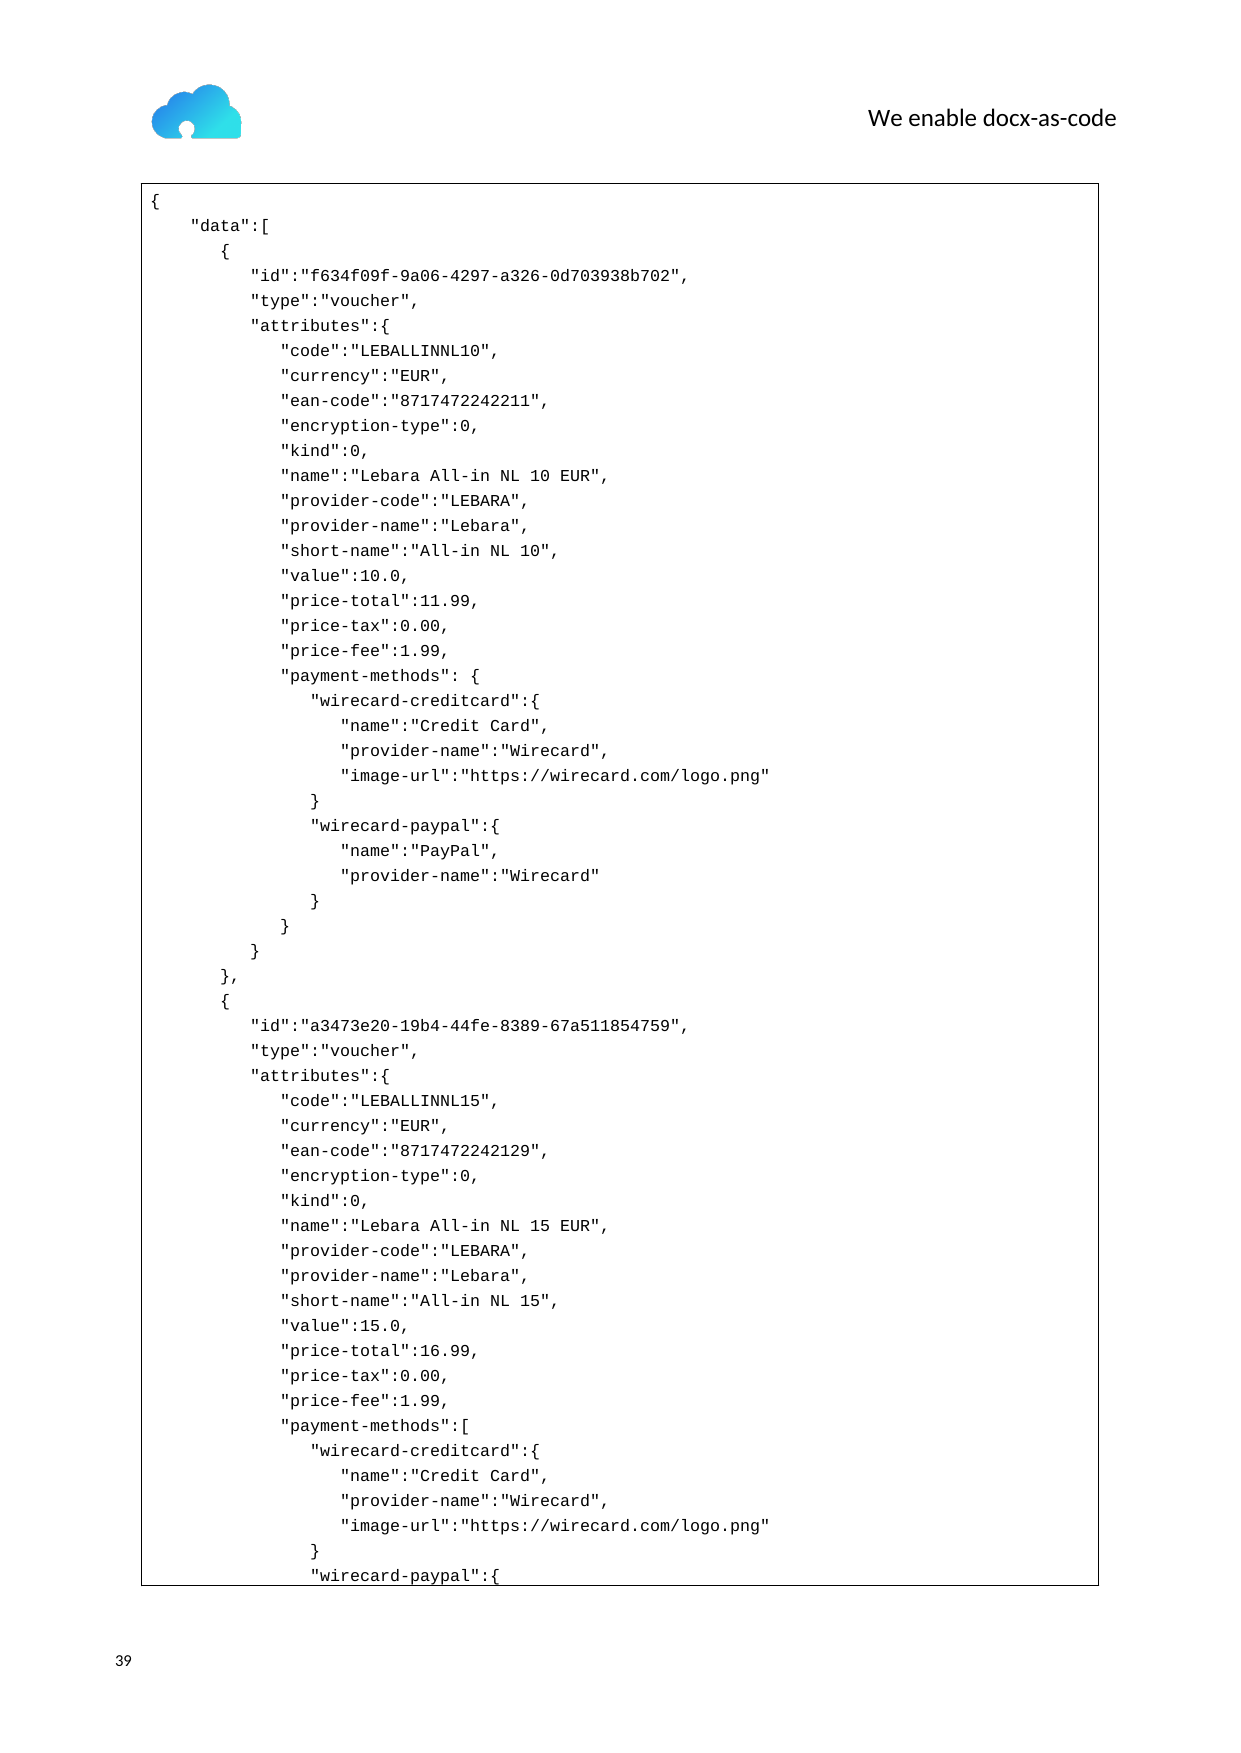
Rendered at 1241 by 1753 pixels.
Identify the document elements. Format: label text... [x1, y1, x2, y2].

picture [150, 73, 243, 153]
